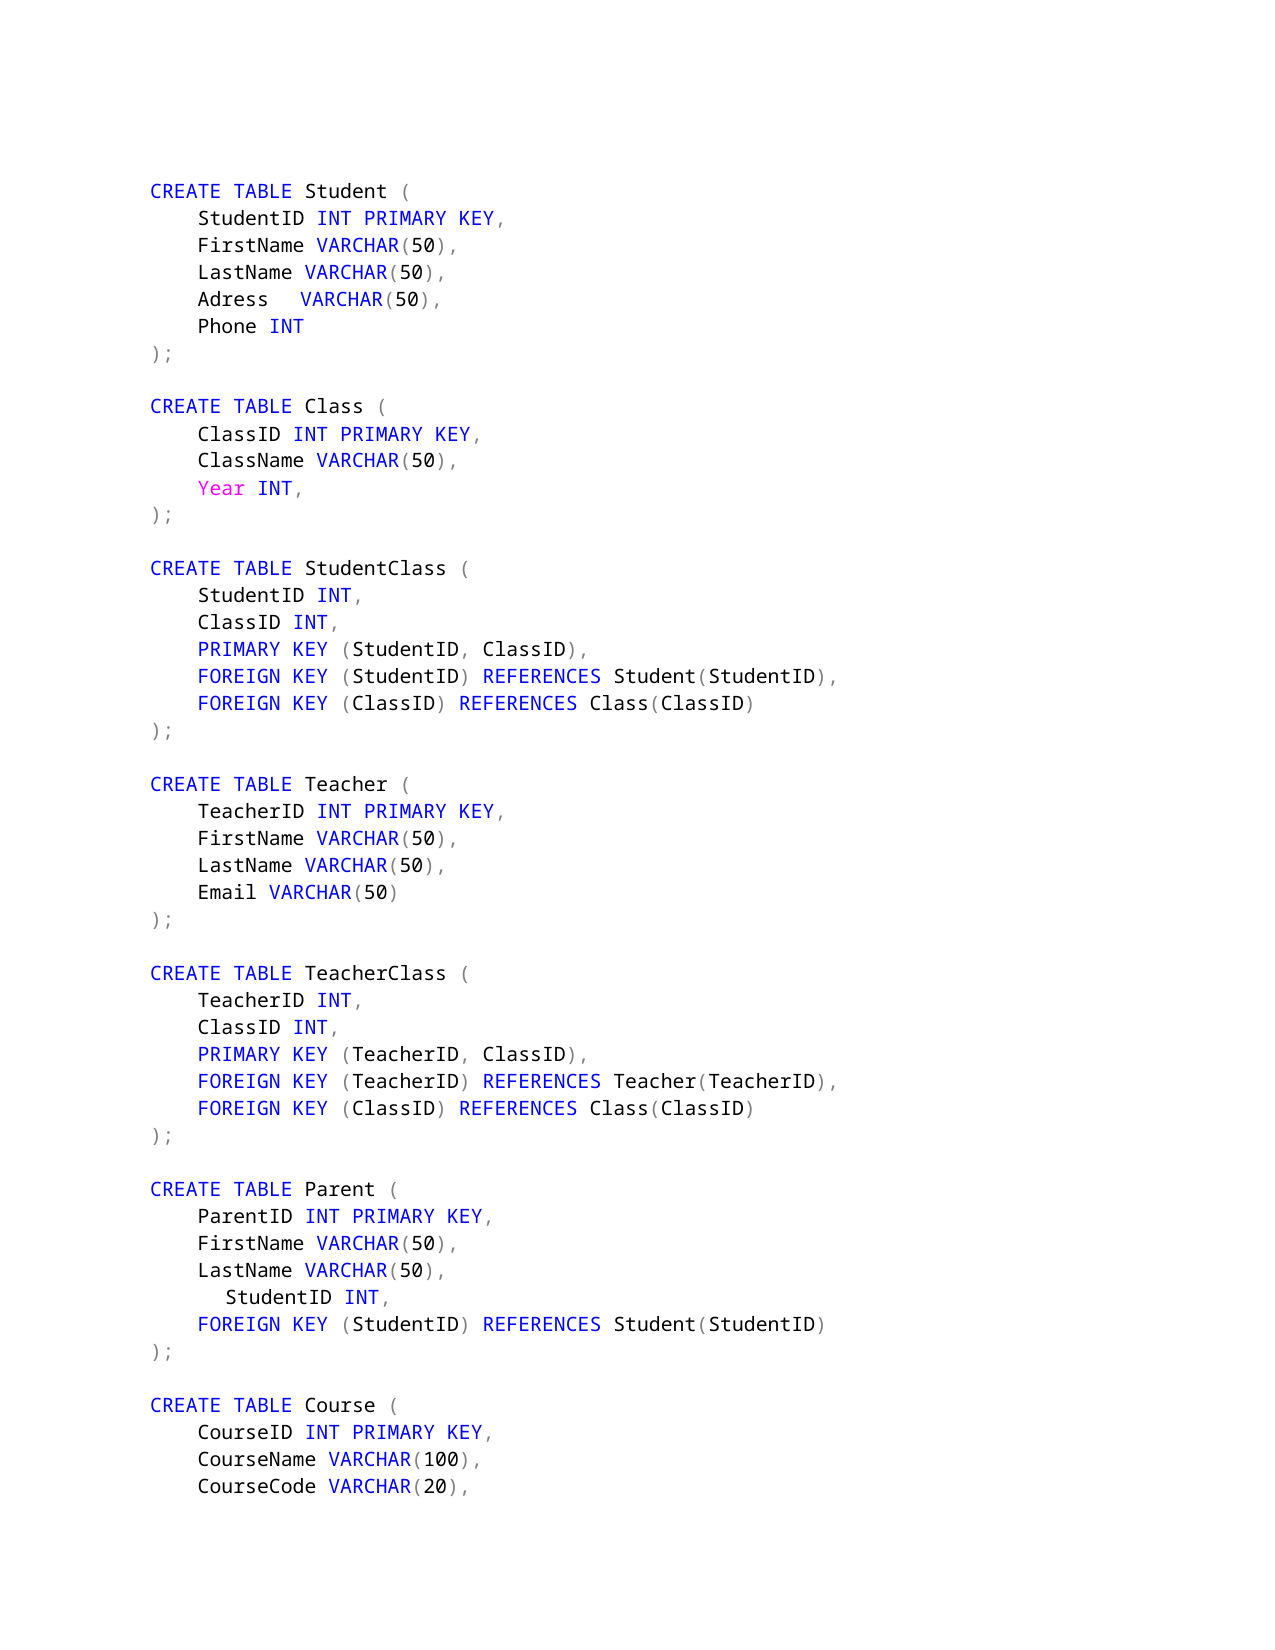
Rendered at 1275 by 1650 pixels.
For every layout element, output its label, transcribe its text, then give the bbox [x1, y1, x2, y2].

text ClassID INT PRIMARY KEY, [150, 420, 1125, 447]
text FOREIGN KEY (TeacherID) REFERENCES Teacher(TeacherID), [150, 1067, 1125, 1094]
text CREATE TABLE Parent ( [150, 1175, 1125, 1202]
text ); [150, 905, 1125, 932]
text LastName VARCHAR(50), [150, 258, 1125, 285]
text StudentID INT, [150, 582, 1125, 609]
text FOREIGN KEY (ClassID) REFERENCES Class(ClassID) [150, 689, 1125, 717]
text ); [150, 501, 1125, 528]
text PRIMARY KEY (TeacherID, ClassID), [150, 1040, 1125, 1067]
text CREATE TABLE Class ( [150, 393, 1125, 420]
text CourseCode VARCHAR(20), [150, 1472, 1125, 1499]
text ); [150, 1337, 1125, 1364]
text FirstName VARCHAR(50), [150, 824, 1125, 851]
text LastName VARCHAR(50), [150, 851, 1125, 878]
text StudentID INT, [150, 1283, 1125, 1310]
text ); [150, 717, 1125, 743]
text CREATE TABLE StudentClass ( [150, 555, 1125, 582]
text CREATE TABLE TeacherClass ( [150, 959, 1125, 986]
text Phone INT [150, 312, 1125, 339]
text TeacherID INT, [150, 986, 1125, 1013]
text Year INT, [150, 474, 1125, 501]
text TeacherID INT PRIMARY KEY, [150, 797, 1125, 824]
text FirstName VARCHAR(50), [150, 231, 1125, 258]
text CourseName VARCHAR(100), [150, 1445, 1125, 1472]
text ClassID INT, [150, 1013, 1125, 1040]
text ParentID INT PRIMARY KEY, [150, 1202, 1125, 1229]
text CREATE TABLE Course ( [150, 1391, 1125, 1418]
text ); [150, 339, 1125, 366]
text FirstName VARCHAR(50), [150, 1229, 1125, 1256]
text Adress VARCHAR(50), [150, 285, 1125, 312]
text CREATE TABLE Teacher ( [150, 771, 1125, 797]
text ); [150, 1121, 1125, 1148]
text FOREIGN KEY (ClassID) REFERENCES Class(ClassID) [150, 1094, 1125, 1121]
text ClassID INT, [150, 609, 1125, 636]
text Email VARCHAR(50) [150, 878, 1125, 905]
text FOREIGN KEY (StudentID) REFERENCES Student(StudentID), [150, 663, 1125, 689]
text ClassName VARCHAR(50), [150, 447, 1125, 474]
text PRIMARY KEY (StudentID, ClassID), [150, 636, 1125, 663]
text StudentID INT PRIMARY KEY, [150, 204, 1125, 231]
text LastName VARCHAR(50), [150, 1256, 1125, 1283]
text FOREIGN KEY (StudentID) REFERENCES Student(StudentID) [150, 1310, 1125, 1337]
text CREATE TABLE Student ( [150, 177, 1125, 204]
text CourseID INT PRIMARY KEY, [150, 1418, 1125, 1445]
